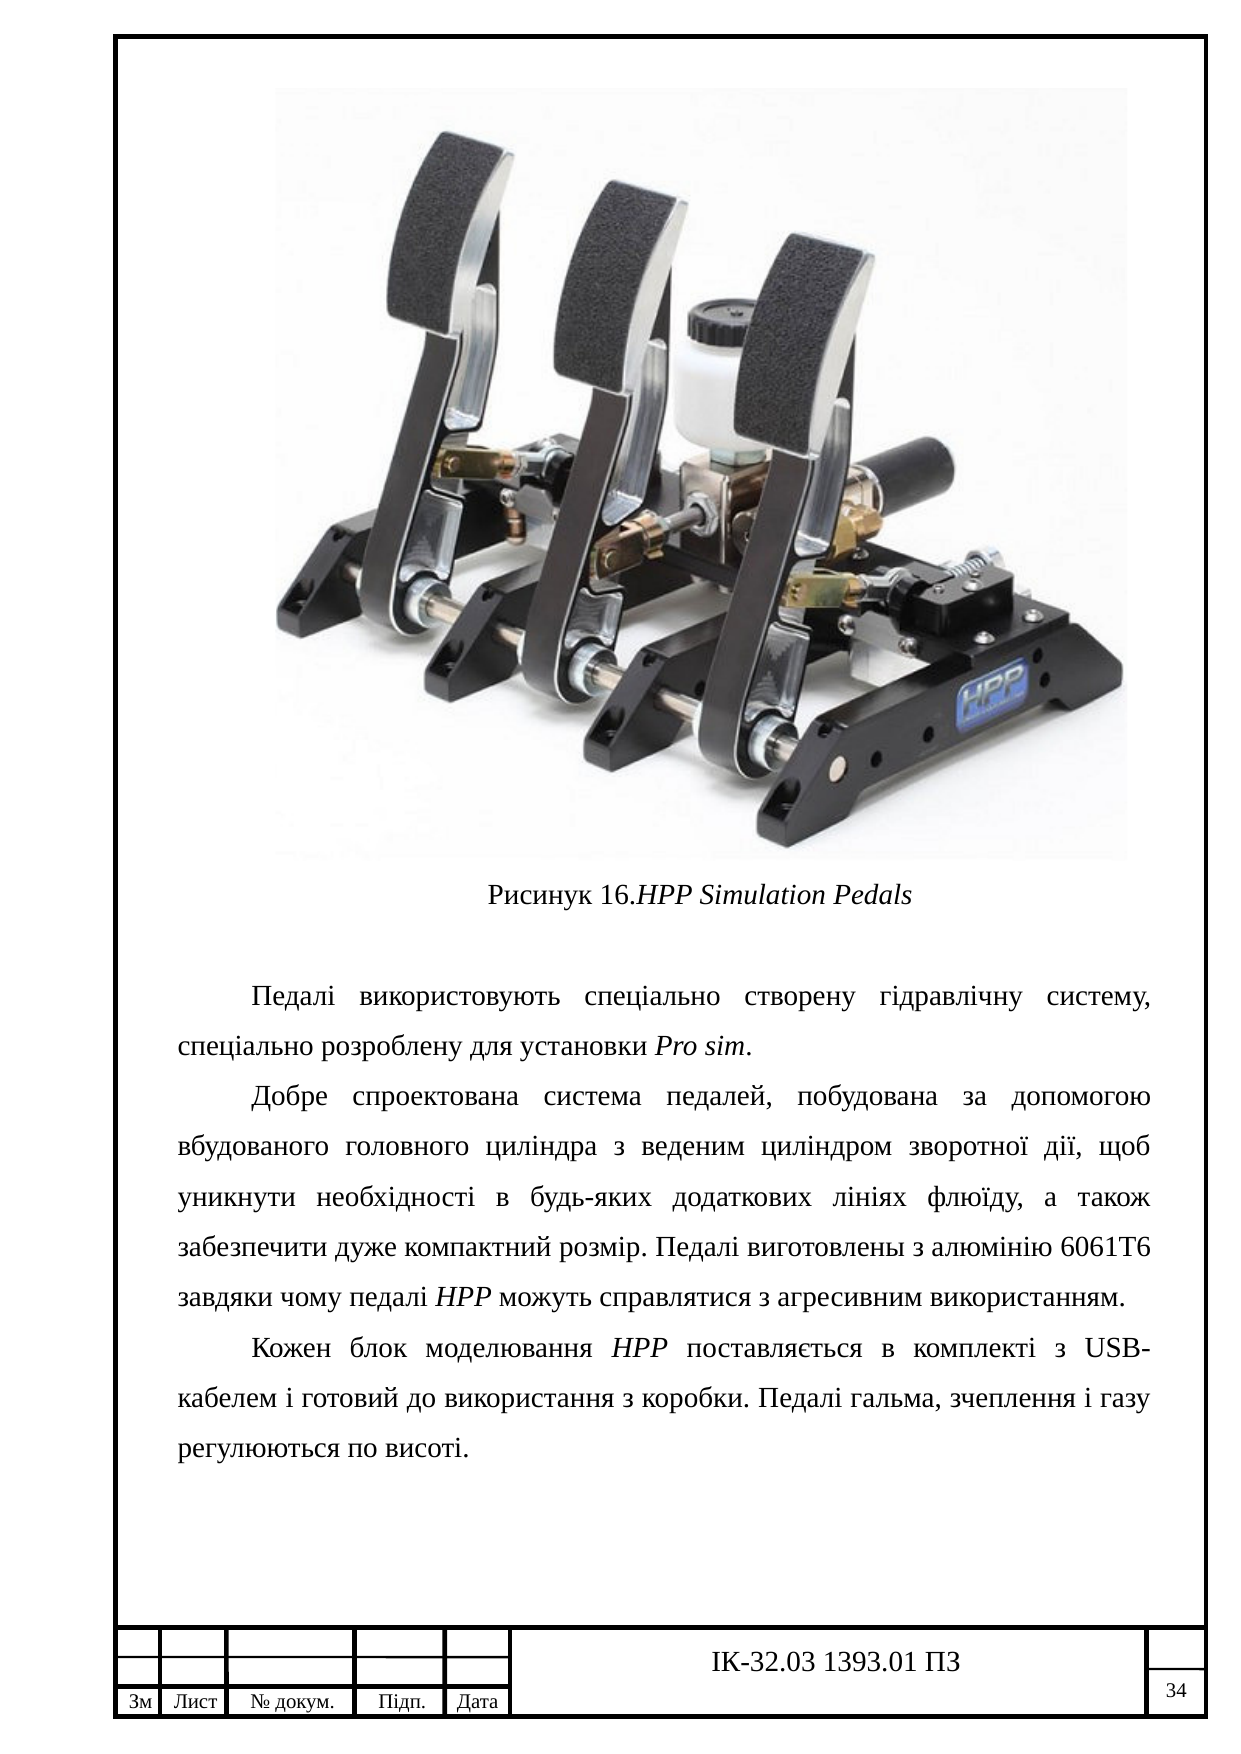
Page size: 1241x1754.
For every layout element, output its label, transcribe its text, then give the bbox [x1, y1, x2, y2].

text Добре спроектована система педалей, побудована за допомогою вбудованого головного циліндра з веденим циліндром зворотної дії, щоб уникнути необхідності в будь-яких додаткових лініях флюїду, а також забезпечити дуже компактний розмір. Педалі виготовлены з алюмінію 6061T6 завдяки чому педалі HPP можуть справлятися з агресивним використанням. [177, 1078, 1152, 1313]
text Педалі використовують спеціально створену гідравлічну систему, спеціально розроблену для установки Pro sim. [177, 978, 1152, 1061]
picture [275, 88, 1128, 861]
text Кожен блок моделювання HPP поставляється в комплекті з USB-кабелем і готовий до використання з коробки. Педалі гальма, зчеплення і газу регулюються по висоті. [177, 1330, 1152, 1464]
text Рисинук 16.HPP Simulation Pedals [177, 877, 1152, 911]
